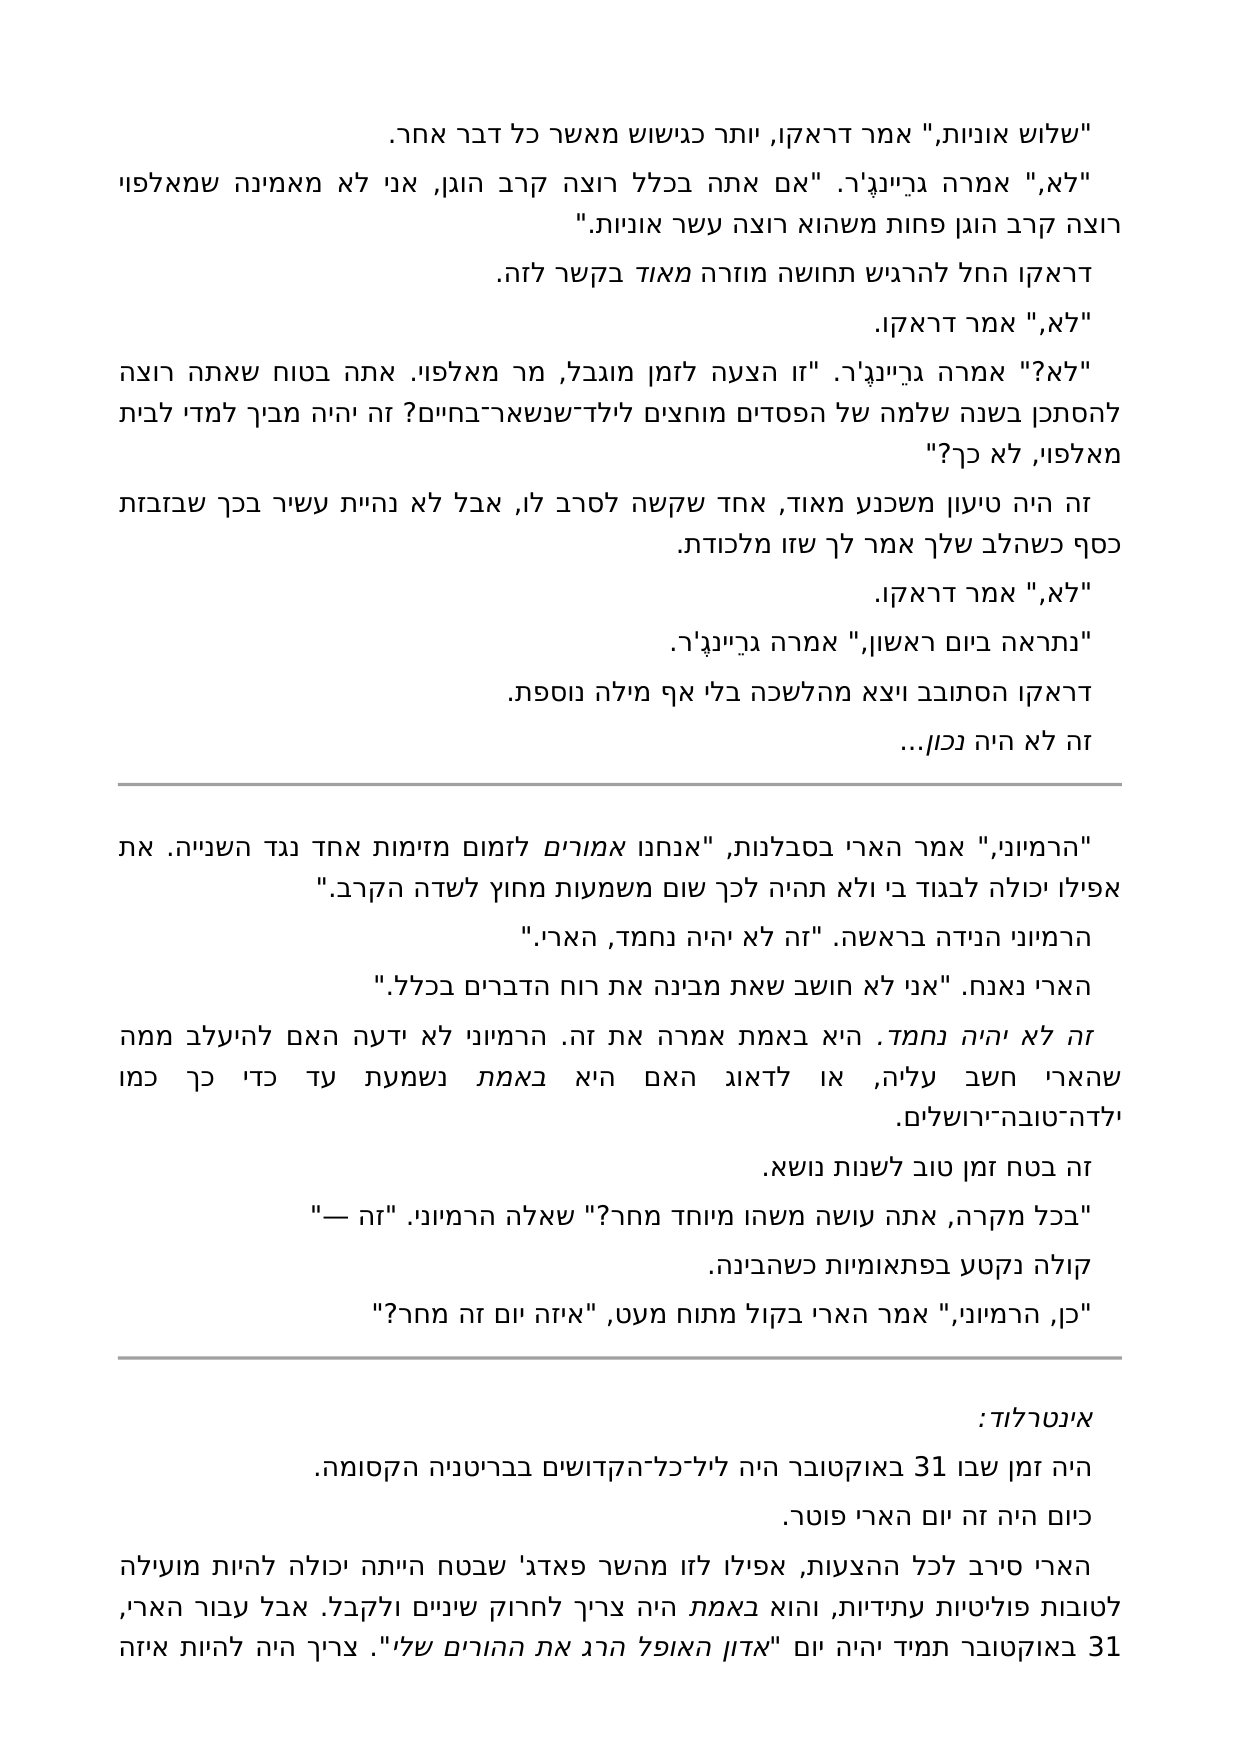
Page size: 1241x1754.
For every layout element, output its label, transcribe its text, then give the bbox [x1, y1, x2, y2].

text "הרמיוני," אמר הארי בסבלנות, "אנחנו אמורים לזמום מזימות אחד נגד השנייה. את אפילו יכולה לבגוד בי ולא תהיה לכך שום משמעות מחוץ לשדה הקרב." [118, 831, 1122, 904]
text "לא," אמר דראקו. [118, 307, 1122, 338]
text זה לא יהיה נחמד. היא באמת אמרה את זה. הרמיוני לא ידעה האם להיעלב ממה שהארי חשב עליה, או לדאוג האם היא באמת נשמעת עד כדי כך כמו ילדה־טובה־ירושלים. [118, 1020, 1122, 1133]
text הארי נאנח. "אני לא חושב שאת מבינה את רוח הדברים בכלל." [118, 971, 1122, 1002]
text דראקו הסתובב ויצא מהלשכה בלי אף מילה נוספת. [118, 676, 1122, 708]
text "לא?" אמרה גרֵיינגֶ'ר. "זו הצעה לזמן מוגבל, מר מאלפוי. אתה בטוח שאתה רוצה להסתכן בשנה שלמה של הפסדים מוחצים לילד־שנשאר־בחיים? זה יהיה מביך למדי לבית מאלפוי, לא כך?" [118, 356, 1122, 469]
text "כן, הרמיוני," אמר הארי בקול מתוח מעט, "איזה יום זה מחר?" [118, 1299, 1122, 1330]
text אינטרלוד: [118, 1402, 1122, 1434]
text כיום היה זה יום הארי פוטר. [118, 1501, 1122, 1532]
text "לא," אמרה גרֵיינגֶ'ר. "אם אתה בכלל רוצה קרב הוגן, אני לא מאמינה שמאלפוי רוצה קרב הוגן פחות משהוא רוצה עשר אוניות." [118, 167, 1122, 240]
text דראקו החל להרגיש תחושה מוזרה מאוד בקשר לזה. [118, 258, 1122, 289]
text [118, 1550, 1122, 1663]
text זה לא היה נכון... [118, 725, 1122, 757]
text היה זמן שבו 31 באוקטובר היה ליל־כל־הקדושים בבריטניה הקסומה. [118, 1451, 1122, 1483]
text "שלוש אוניות," אמר דראקו, יותר כגישוש מאשר כל דבר אחר. [118, 118, 1122, 150]
text "לא," אמר דראקו. [118, 577, 1122, 609]
text הרמיוני הנידה בראשה. "זה לא יהיה נחמד, הארי." [118, 921, 1122, 953]
text זה היה טיעון משכנע מאוד, אחד שקשה לסרב לו, אבל לא נהיית עשיר בכך שבזבזת כסף כשהלב שלך אמר לך שזו מלכודת. [118, 487, 1122, 560]
text זה בטח זמן טוב לשנות נושא. [118, 1151, 1122, 1183]
text "נתראה ביום ראשון," אמרה גרֵיינגֶ'ר. [118, 627, 1122, 658]
text "בכל מקרה, אתה עושה משהו מיוחד מחר?" שאלה הרמיוני. "זה —" [118, 1200, 1122, 1232]
text קולה נקטע בפתאומיות כשהבינה. [118, 1249, 1122, 1281]
